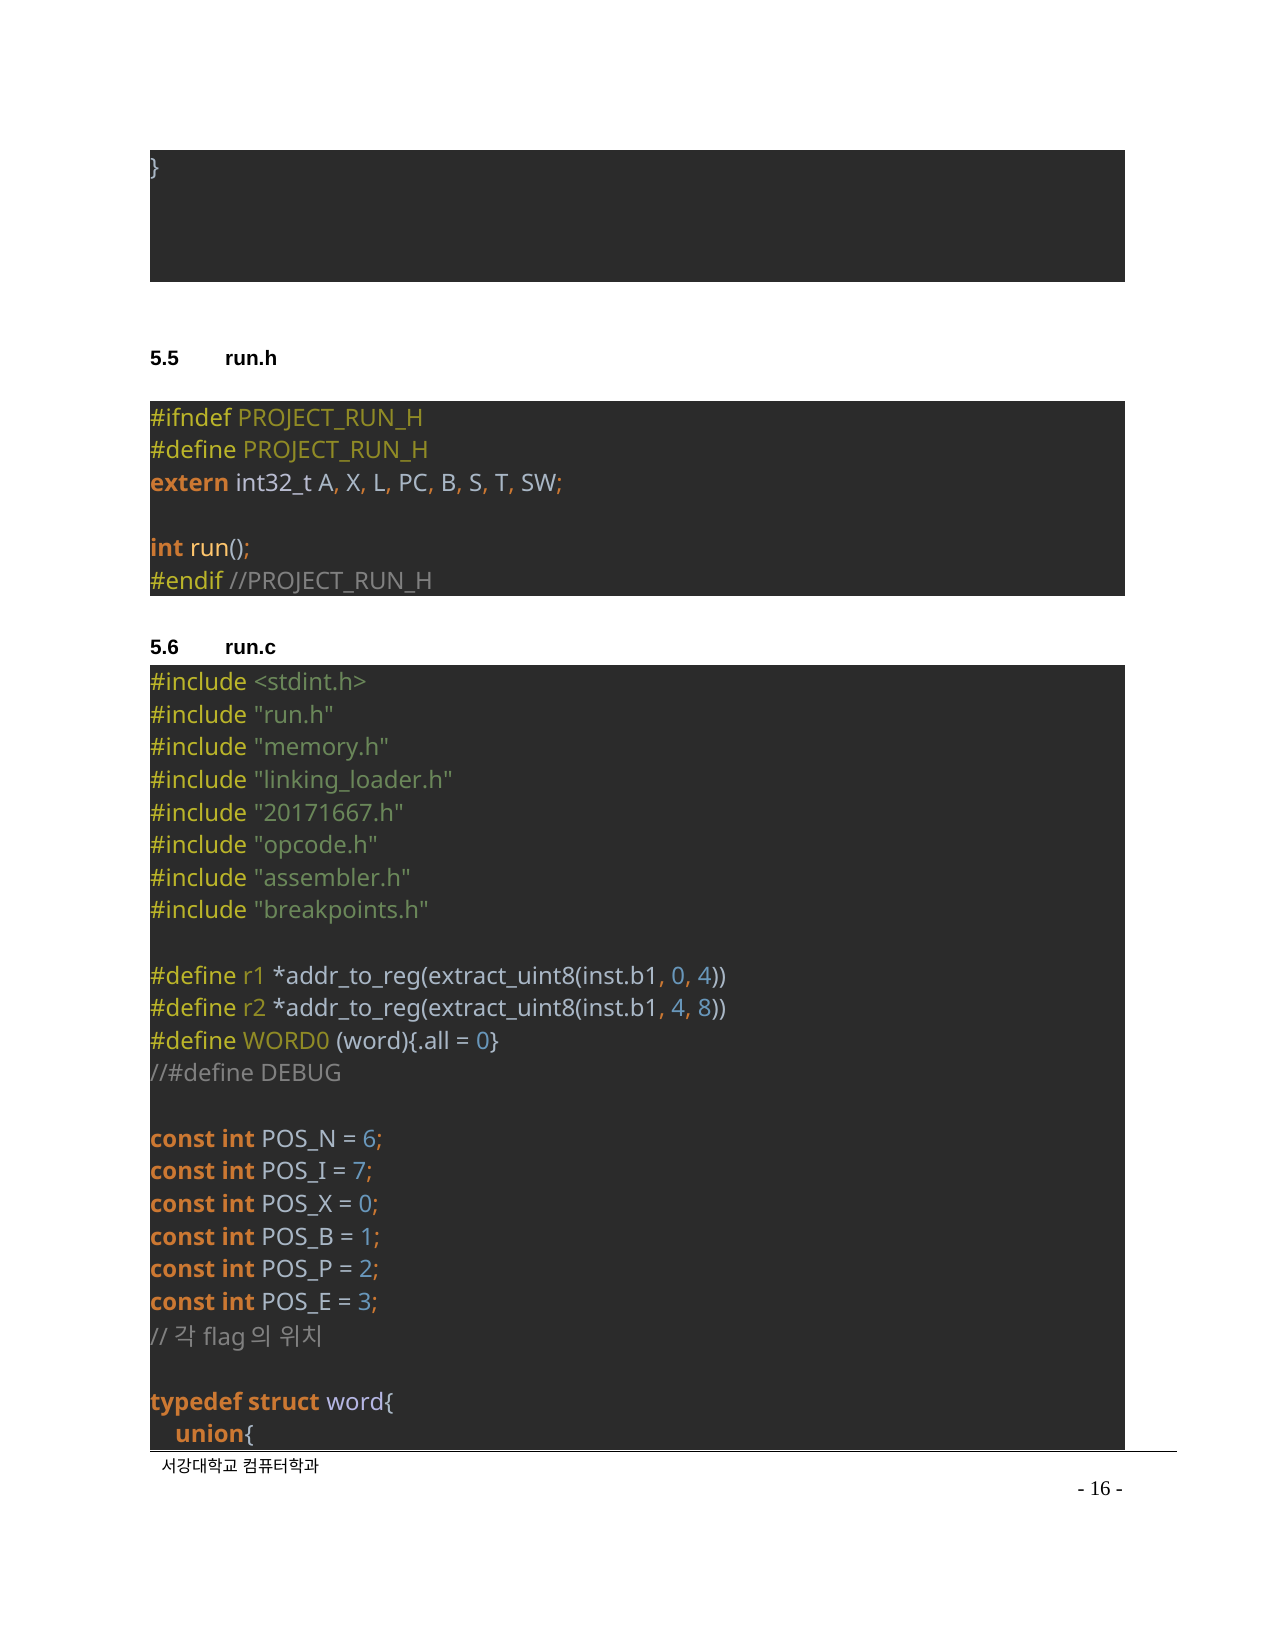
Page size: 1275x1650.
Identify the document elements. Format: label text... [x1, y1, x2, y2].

subtitle run.h [150, 344, 1125, 369]
subtitle run.c [150, 634, 1125, 659]
text #ifndef PROJECT_RUN_H #define PROJECT_RUN_H extern int32_t A, X, L, PC, B, S, T, SW; int run(); #endif //PROJECT_RUN_H [150, 401, 1125, 596]
